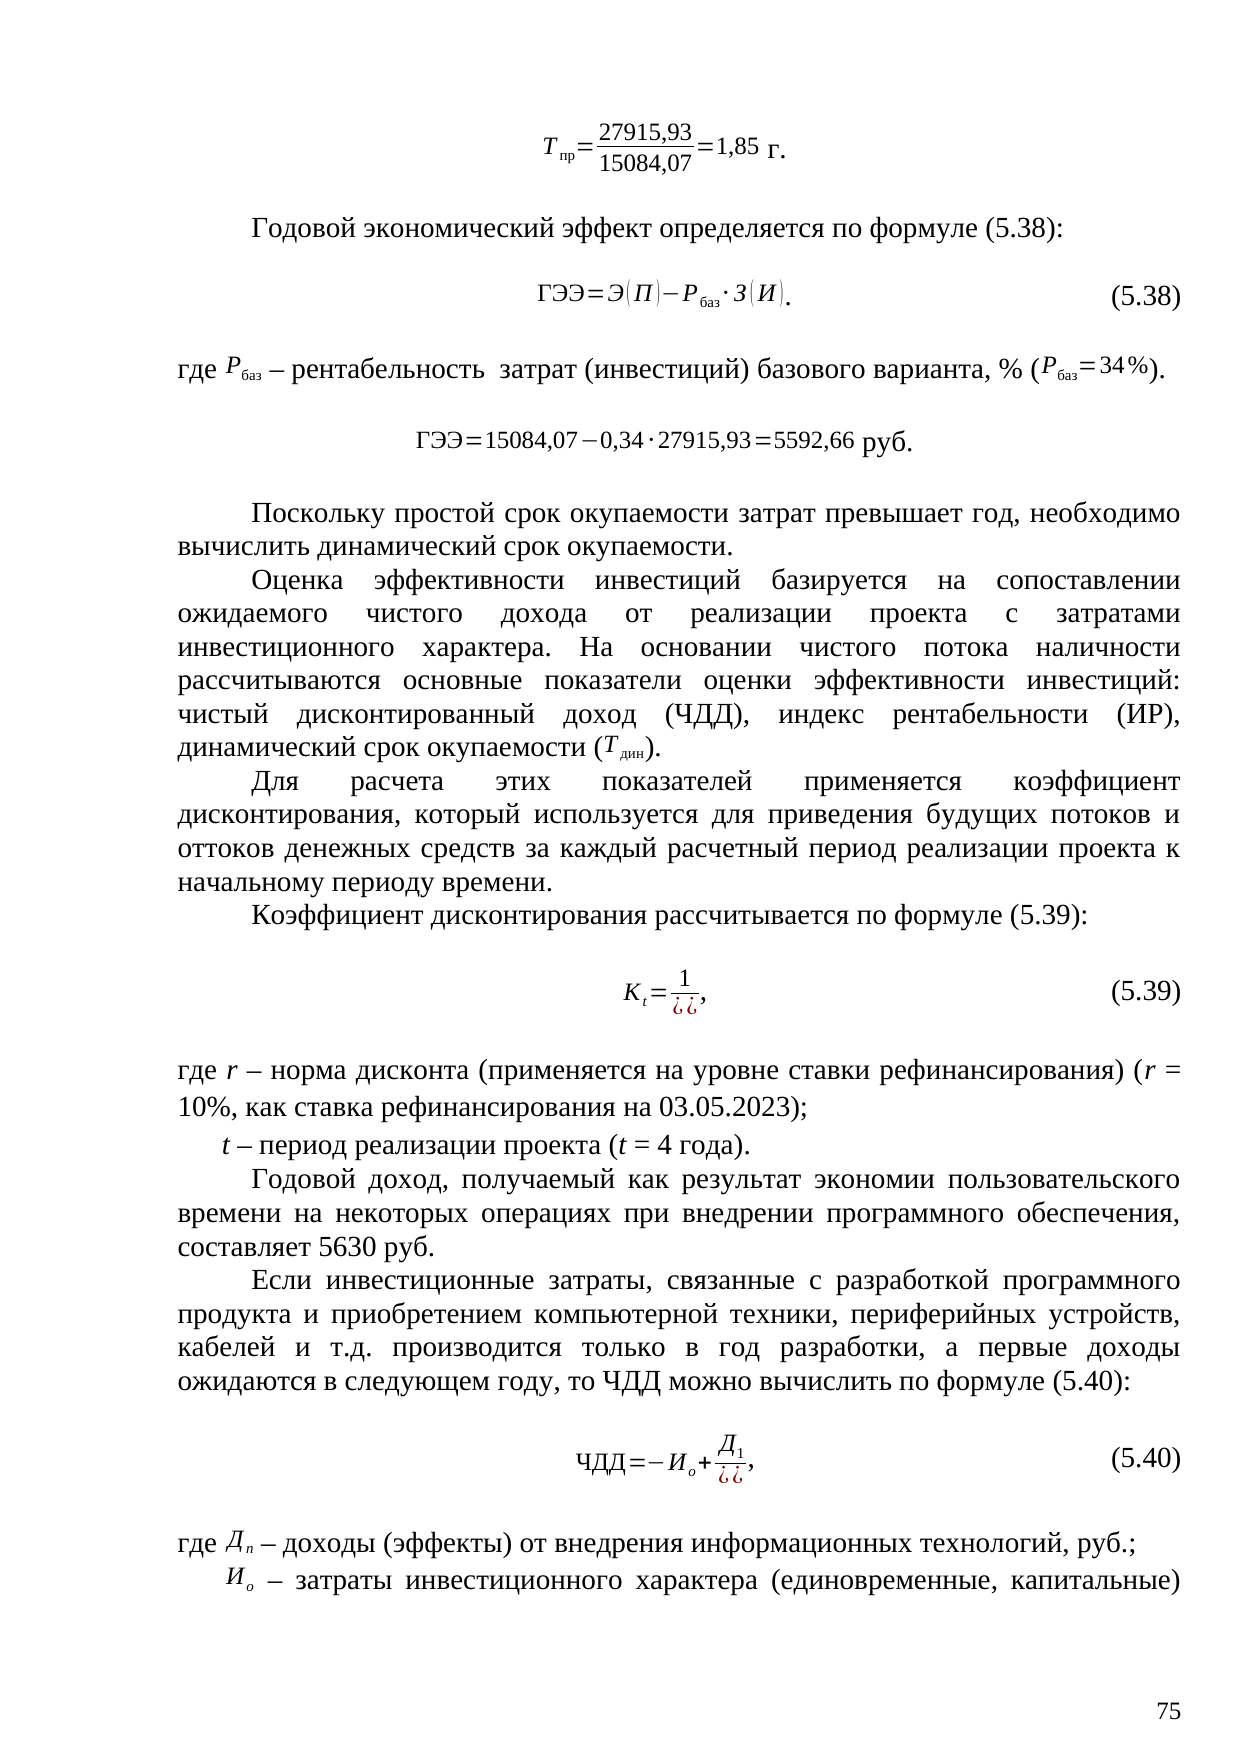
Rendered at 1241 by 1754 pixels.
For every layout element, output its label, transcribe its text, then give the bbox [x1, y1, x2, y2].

text Коэффициент дисконтирования рассчитывается по формуле (5.39): [177, 897, 1181, 931]
text где – доходы (эффекты) от внедрения информационных технологий, руб.; [177, 1522, 1181, 1560]
text где r – норма дисконта (применяется на уровне ставки рефинансирования) (r = 10%, как ставка рефинансирования на 03.05.2023); [177, 1049, 1181, 1124]
text . (5.38) [177, 278, 1181, 311]
text Годовой экономический эффект определяется по формуле (5.38): [177, 211, 1181, 244]
text t – период реализации проекта (t = 4 года). [177, 1124, 1181, 1162]
text , (5.40) [177, 1430, 1181, 1485]
text Годовой доход, получаемый как результат экономии пользовательского времени на некоторых операциях при внедрении программного обеспечения, составляет 5630 руб. [177, 1162, 1181, 1262]
text Поскольку простой срок окупаемости затрат превышает год, необходимо вычислить динамический срок окупаемости. [177, 495, 1181, 562]
text г. [177, 118, 1181, 177]
text где – рентабельность затрат (инвестиций) базового варианта, % (). [177, 349, 1181, 386]
text Если инвестиционные затраты, связанные с разработкой программного продукта и приобретением компьютерной техники, периферийных устройств, кабелей и т.д. производится только в год разработки, а первые доходы ожидаются в следующем году, то ЧДД можно вычислить по формуле (5.40): [177, 1262, 1181, 1396]
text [177, 1560, 1181, 1597]
text Оценка эффективности инвестиций базируется на сопоставлении ожидаемого чистого дохода от реализации проекта с затратами инвестиционного характера. На основании чистого потока наличности рассчитываются основные показатели оценки эффективности инвестиций: чистый дисконтированный доход (ЧДД), индекс рентабельности (ИР), динамический срок окупаемости (). [177, 562, 1181, 763]
text Для расчета этих показателей применяется коэффициент дисконтирования, который используется для приведения будущих потоков и оттоков денежных средств за каждый расчетный период реализации проекта к начальному периоду времени. [177, 763, 1181, 897]
text руб. [177, 424, 1181, 457]
text , (5.39) [177, 964, 1181, 1016]
